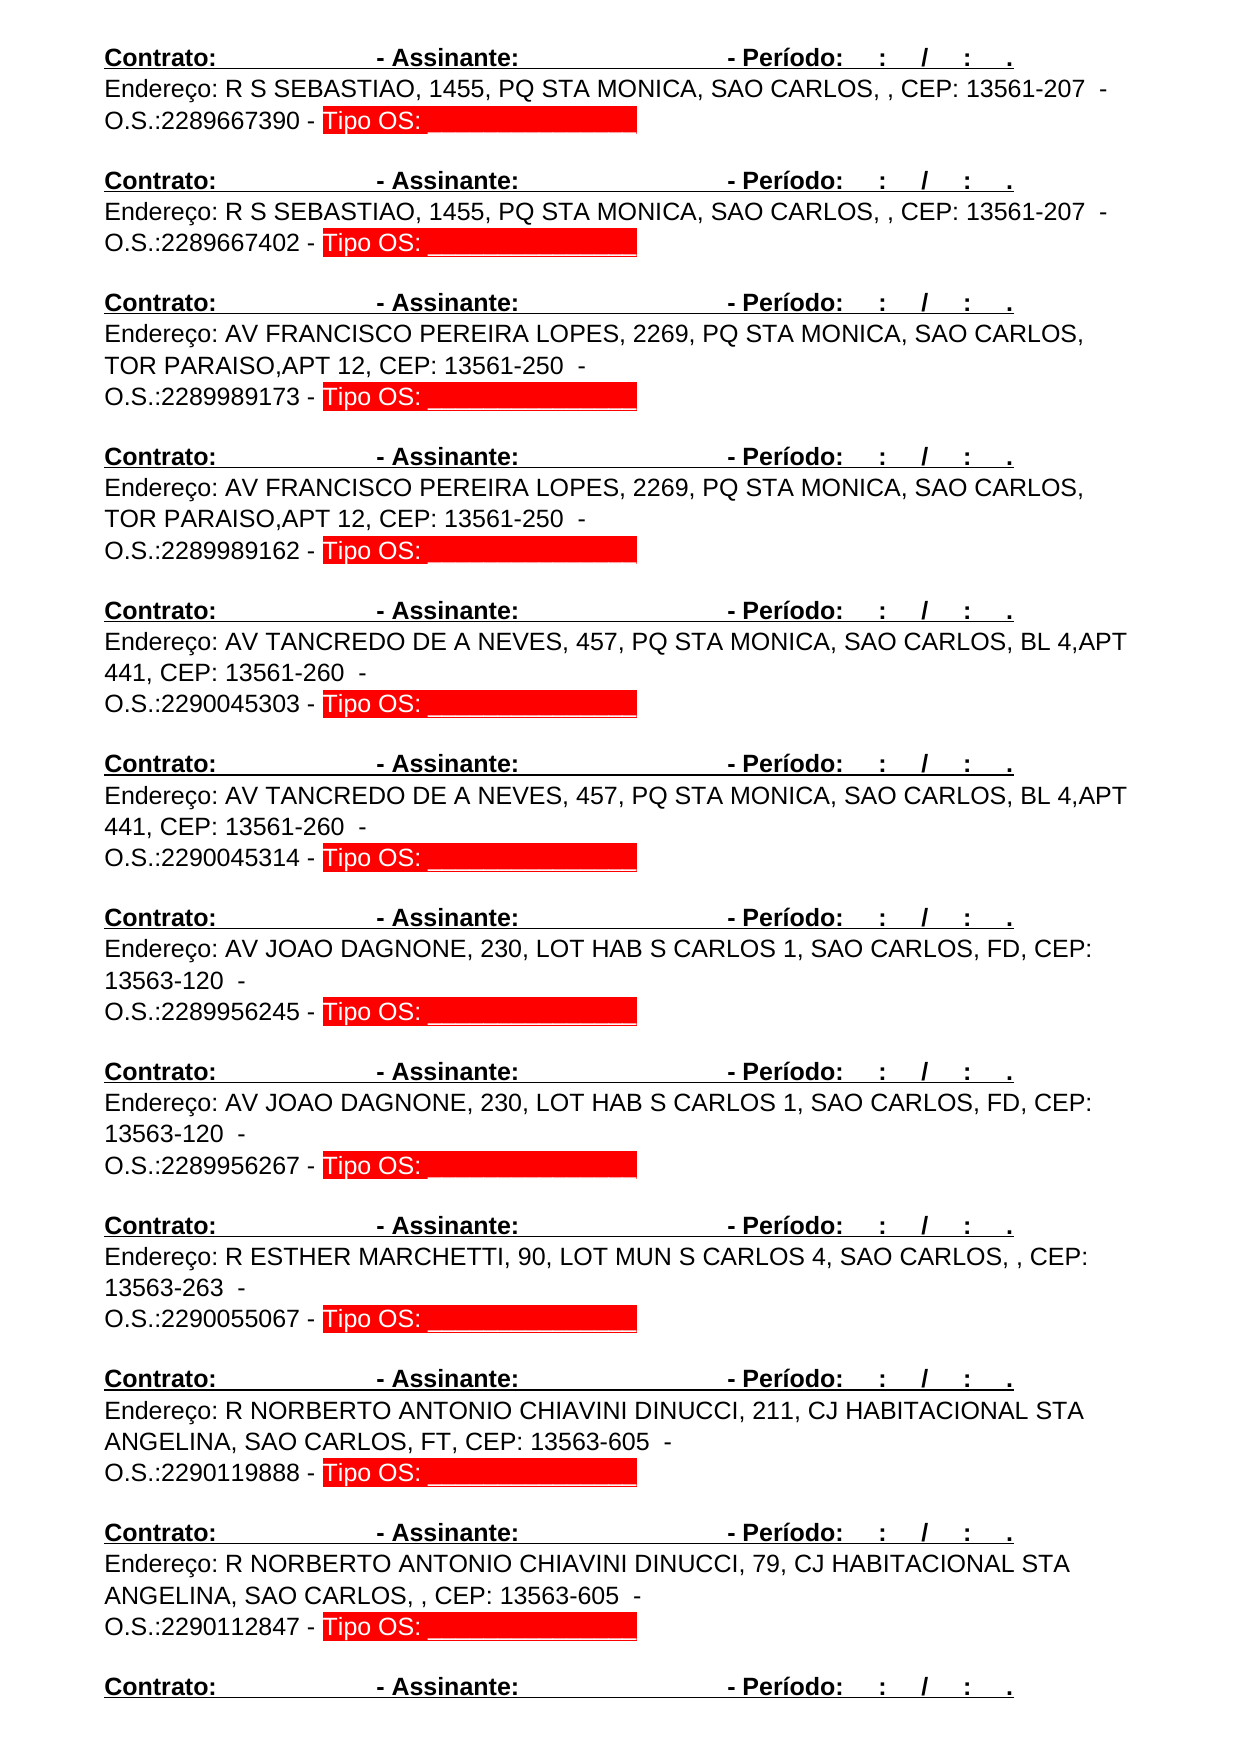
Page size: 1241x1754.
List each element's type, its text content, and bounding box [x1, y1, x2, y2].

text Contrato: - Assinante: - Período: : / : . [104, 287, 1136, 318]
text Contrato: - Assinante: - Período: : / : . [104, 902, 1136, 933]
text O.S.:2290045314 - Tipo OS: _______________ [104, 842, 1136, 873]
text Endereço: R NORBERTO ANTONIO CHIAVINI DINUCCI, 211, CJ HABITACIONAL STA ANGELINA, SAO CARLOS, FT, CEP: 13563-605 - [104, 1394, 1136, 1457]
text Contrato: - Assinante: - Período: : / : . [104, 594, 1136, 625]
text O.S.:2290045303 - Tipo OS: _______________ [104, 688, 1136, 719]
text Endereço: AV JOAO DAGNONE, 230, LOT HAB S CARLOS 1, SAO CARLOS, FD, CEP: 13563-120 - [104, 1087, 1136, 1149]
text O.S.:2290055067 - Tipo OS: _______________ [104, 1303, 1136, 1334]
text Endereço: AV FRANCISCO PEREIRA LOPES, 2269, PQ STA MONICA, SAO CARLOS, TOR PARAISO,APT 12, CEP: 13561-250 - [104, 318, 1136, 380]
text Contrato: - Assinante: - Período: : / : . [104, 1209, 1136, 1240]
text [104, 1548, 1136, 1610]
text Contrato: - Assinante: - Período: : / : . [104, 1055, 1136, 1087]
text O.S.:2289667390 - Tipo OS: _______________ [104, 104, 1136, 135]
text O.S.:2290119888 - Tipo OS: _______________ [104, 1457, 1136, 1488]
text O.S.:2289989173 - Tipo OS: _______________ [104, 380, 1136, 412]
text Endereço: AV FRANCISCO PEREIRA LOPES, 2269, PQ STA MONICA, SAO CARLOS, TOR PARAISO,APT 12, CEP: 13561-250 - [104, 472, 1136, 534]
text Endereço: AV TANCREDO DE A NEVES, 457, PQ STA MONICA, SAO CARLOS, BL 4,APT 441, CEP: 13561-260 - [104, 779, 1136, 842]
text O.S.:2290112847 - Tipo OS: _______________ [104, 1610, 1136, 1642]
text Endereço: R ESTHER MARCHETTI, 90, LOT MUN S CARLOS 4, SAO CARLOS, , CEP: 13563-263 - [104, 1240, 1136, 1303]
text O.S.:2289667402 - Tipo OS: _______________ [104, 227, 1136, 258]
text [104, 164, 1136, 195]
text Endereço: AV JOAO DAGNONE, 230, LOT HAB S CARLOS 1, SAO CARLOS, FD, CEP: 13563-120 - [104, 933, 1136, 995]
text O.S.:2289989162 - Tipo OS: _______________ [104, 534, 1136, 565]
text Endereço: AV TANCREDO DE A NEVES, 457, PQ STA MONICA, SAO CARLOS, BL 4,APT 441, CEP: 13561-260 - [104, 625, 1136, 688]
text O.S.:2289956245 - Tipo OS: _______________ [104, 995, 1136, 1027]
text O.S.:2289956267 - Tipo OS: _______________ [104, 1149, 1136, 1180]
text Contrato: - Assinante: - Período: : / : . [104, 1363, 1136, 1394]
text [104, 42, 1136, 73]
text Contrato: - Assinante: - Período: : / : . [104, 440, 1136, 472]
text Endereço: R S SEBASTIAO, 1455, PQ STA MONICA, SAO CARLOS, , CEP: 13561-207 - [104, 195, 1136, 227]
text Endereço: R S SEBASTIAO, 1455, PQ STA MONICA, SAO CARLOS, , CEP: 13561-207 - [104, 73, 1136, 104]
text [104, 1670, 1136, 1702]
text Contrato: - Assinante: - Período: : / : . [104, 1517, 1136, 1548]
text Contrato: - Assinante: - Período: : / : . [104, 748, 1136, 779]
